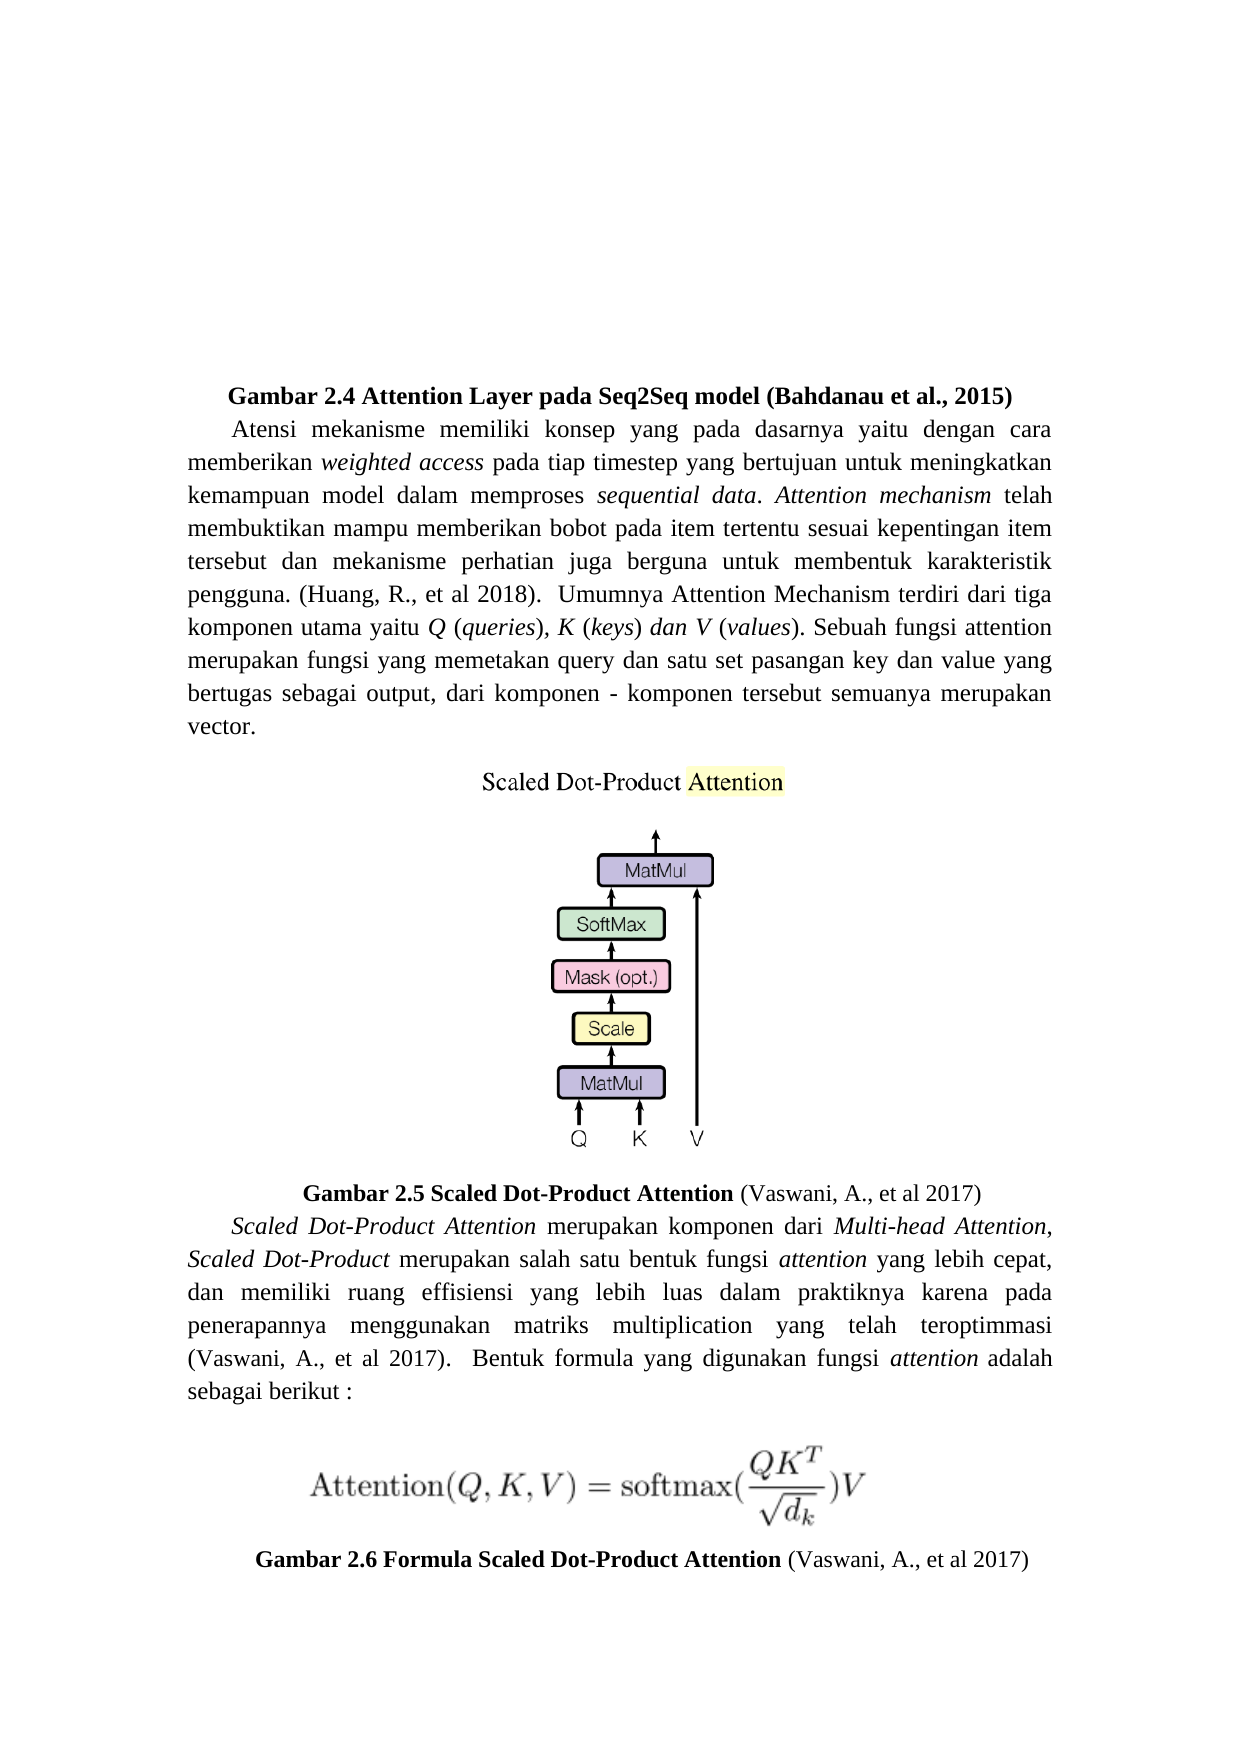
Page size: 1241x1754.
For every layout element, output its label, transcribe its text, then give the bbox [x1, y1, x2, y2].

text Scaled Dot-Product Attention merupakan komponen dari Multi-head Attention, Scaled Dot-Product merupakan salah satu bentuk fungsi attention yang lebih cepat, dan memiliki ruang effisiensi yang lebih luas dalam praktiknya karena pada penerapannya menggunakan matriks multiplication yang telah teroptimmasi (Vaswani, A., et al 2017). Bentuk formula yang digunakan fungsi attention adalah sebagai berikut : [187, 1211, 1053, 1405]
text Gambar 2.5 Scaled Dot-Product Attention (Vaswani, A., et al 2017) [187, 1179, 1053, 1207]
text Gambar 2.6 Formula Scaled Dot-Product Attention (Vaswani, A., et al 2017) [187, 1546, 1053, 1573]
text Gambar 2.4 Attention Layer pada Seq2Seq model (Bahdanau et al., 2015) [187, 348, 1053, 410]
text Atensi mekanisme memiliki konsep yang pada dasarnya yaitu dengan cara memberikan weighted access pada tiap timestep yang bertujuan untuk meningkatkan kemampuan model dalam memproses sequential data. Attention mechanism telah membuktikan mampu memberikan bobot pada item tertentu sesuai kepentingan item tersebut dan mekanisme perhatian juga berguna untuk membentuk karakteristik pengguna. (Huang, R., et al 2018). Umumnya Attention Mechanism terdiri dari tiga komponen utama yaitu Q (queries), K (keys) dan V (values). Sebuah fungsi attention merupakan fungsi yang memetakan query dan satu set pasangan key dan value yang bertugas sebagai output, dari komponen - komponen tersebut semuanya merupakan vector. [187, 414, 1053, 740]
picture [445, 749, 811, 1173]
picture [231, 1408, 927, 1542]
